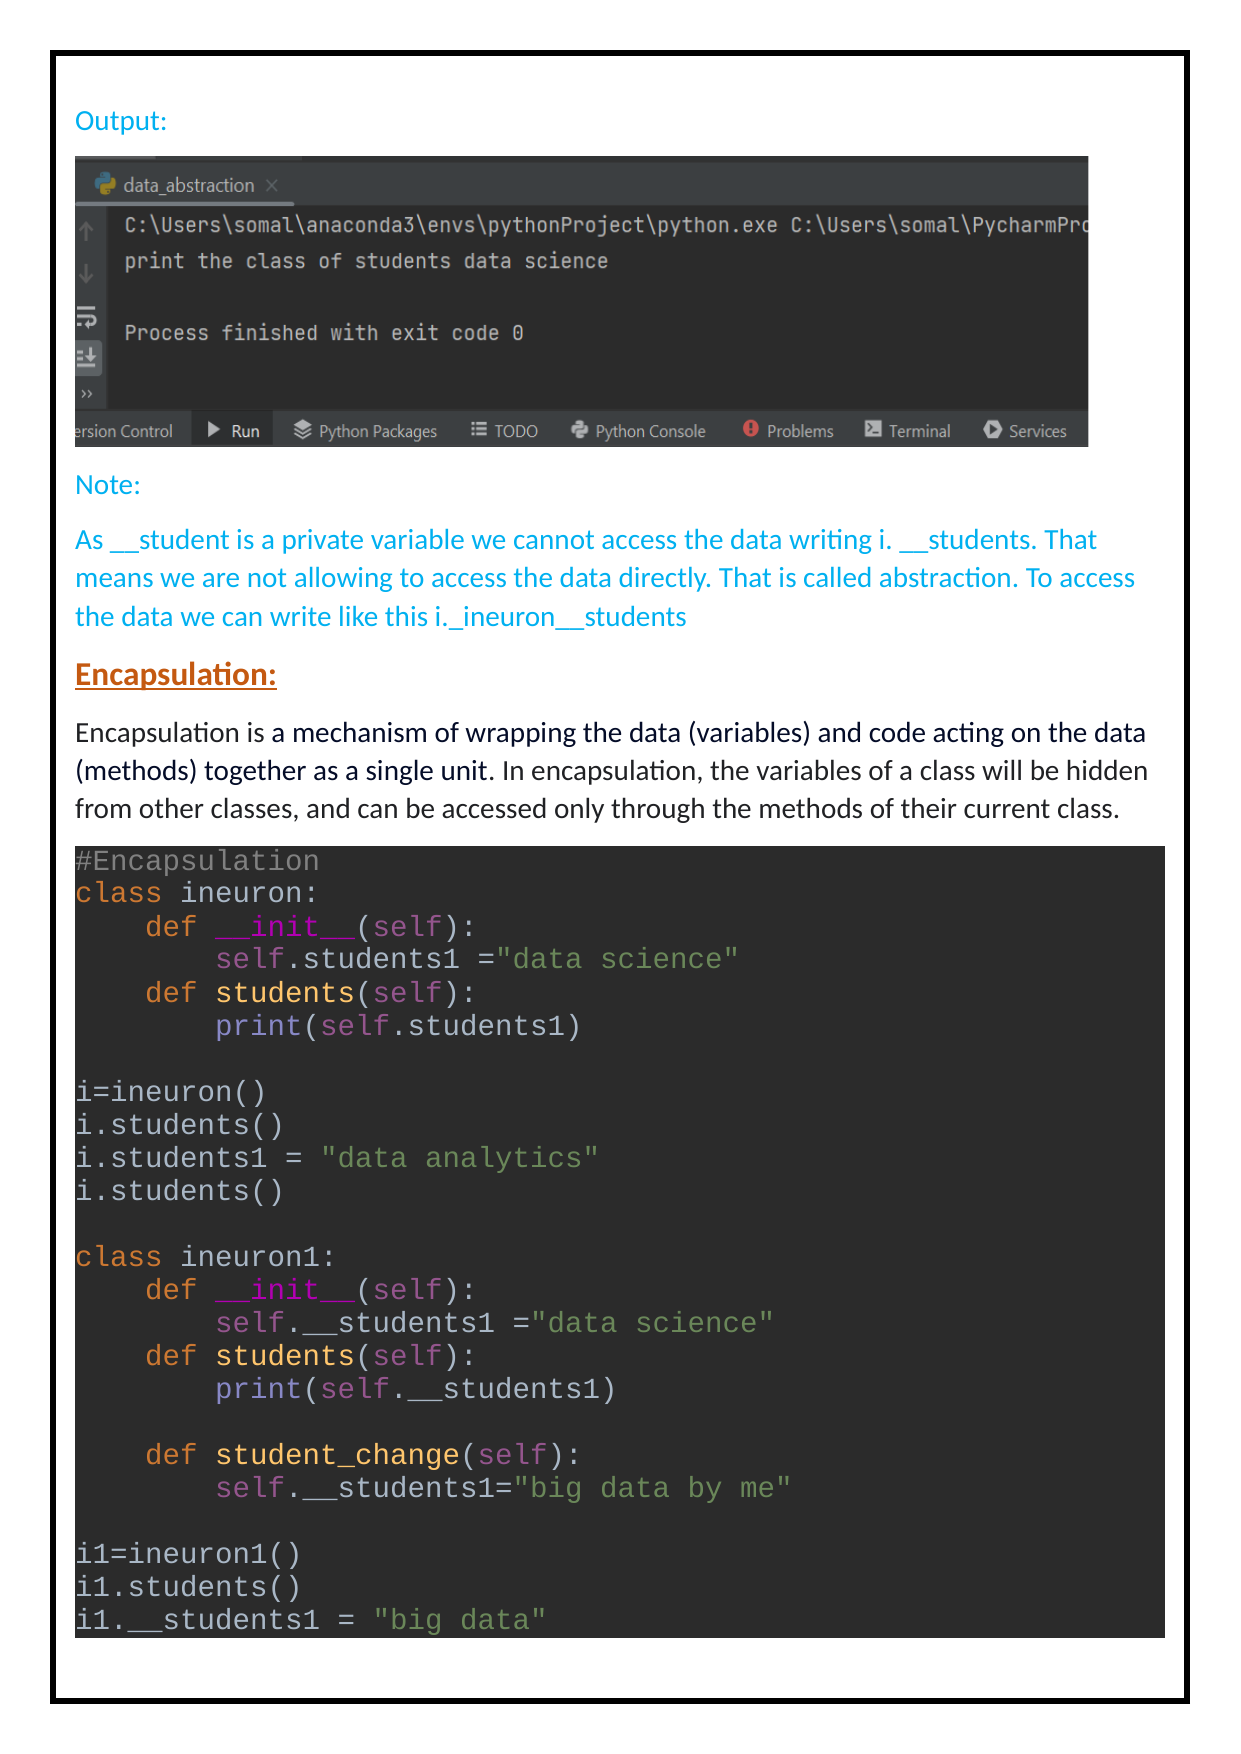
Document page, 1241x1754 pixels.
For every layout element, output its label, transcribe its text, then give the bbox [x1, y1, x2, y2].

text Encapsulation: [75, 653, 1165, 694]
text Note: [75, 466, 1165, 502]
text As __student is a private variable we cannot access the data writing i. __students. That means we are not allowing to access the data directly. That is called abstraction. To access the data we can write like this i._ineuron__students [75, 521, 1165, 633]
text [75, 846, 1165, 1638]
picture [75, 156, 1089, 447]
text Output: [75, 102, 1165, 137]
text Encapsulation is a mechanism of wrapping the data (variables) and code acting on the data (methods) together as a single unit. In encapsulation, the variables of a class will be hidden from other classes, and can be accessed only through the methods of their current class. [75, 714, 1165, 826]
